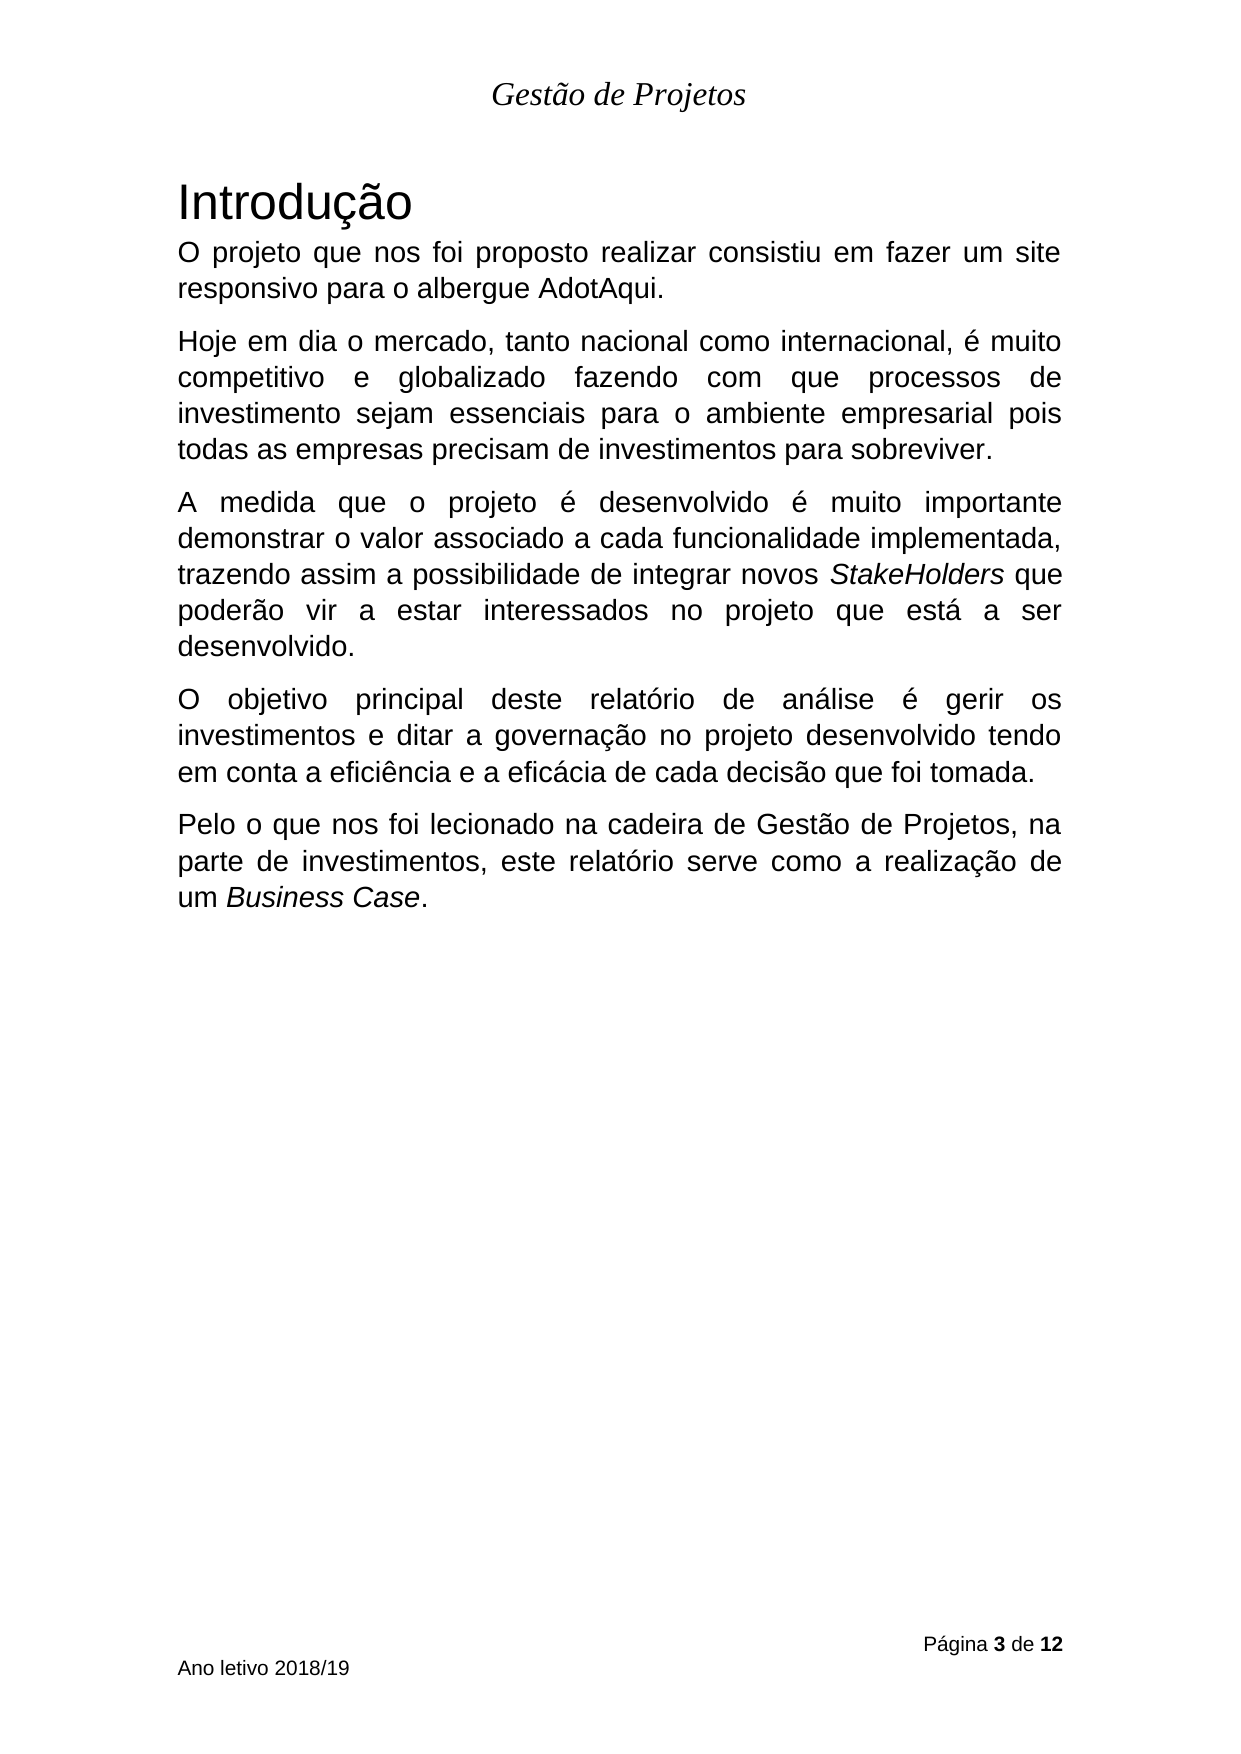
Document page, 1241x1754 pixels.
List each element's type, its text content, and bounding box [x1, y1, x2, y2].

text A medida que o projeto é desenvolvido é muito importante demonstrar o valor associado a cada funcionalidade implementada, trazendo assim a possibilidade de integrar novos StakeHolders que poderão vir a estar interessados no projeto que está a ser desenvolvido. [177, 485, 1063, 663]
text O objetivo principal deste relatório de análise é gerir os investimentos e ditar a governação no projeto desenvolvido tendo em conta a eficiência e a eficácia de cada decisão que foi tomada. [177, 682, 1063, 788]
text O projeto que nos foi proposto realizar consistiu em fazer um site responsivo para o albergue AdotAqui. [177, 235, 1063, 304]
text Hoje em dia o mercado, tanto nacional como internacional, é muito competitivo e globalizado fazendo com que processos de investimento sejam essenciais para o ambiente empresarial pois todas as empresas precisam de investimentos para sobreviver. [177, 324, 1063, 466]
text Pelo o que nos foi lecionado na cadeira de Gestão de Projetos, na parte de investimentos, este relatório serve como a realização de um Business Case. [177, 807, 1063, 913]
subtitle Introdução [177, 173, 1063, 230]
